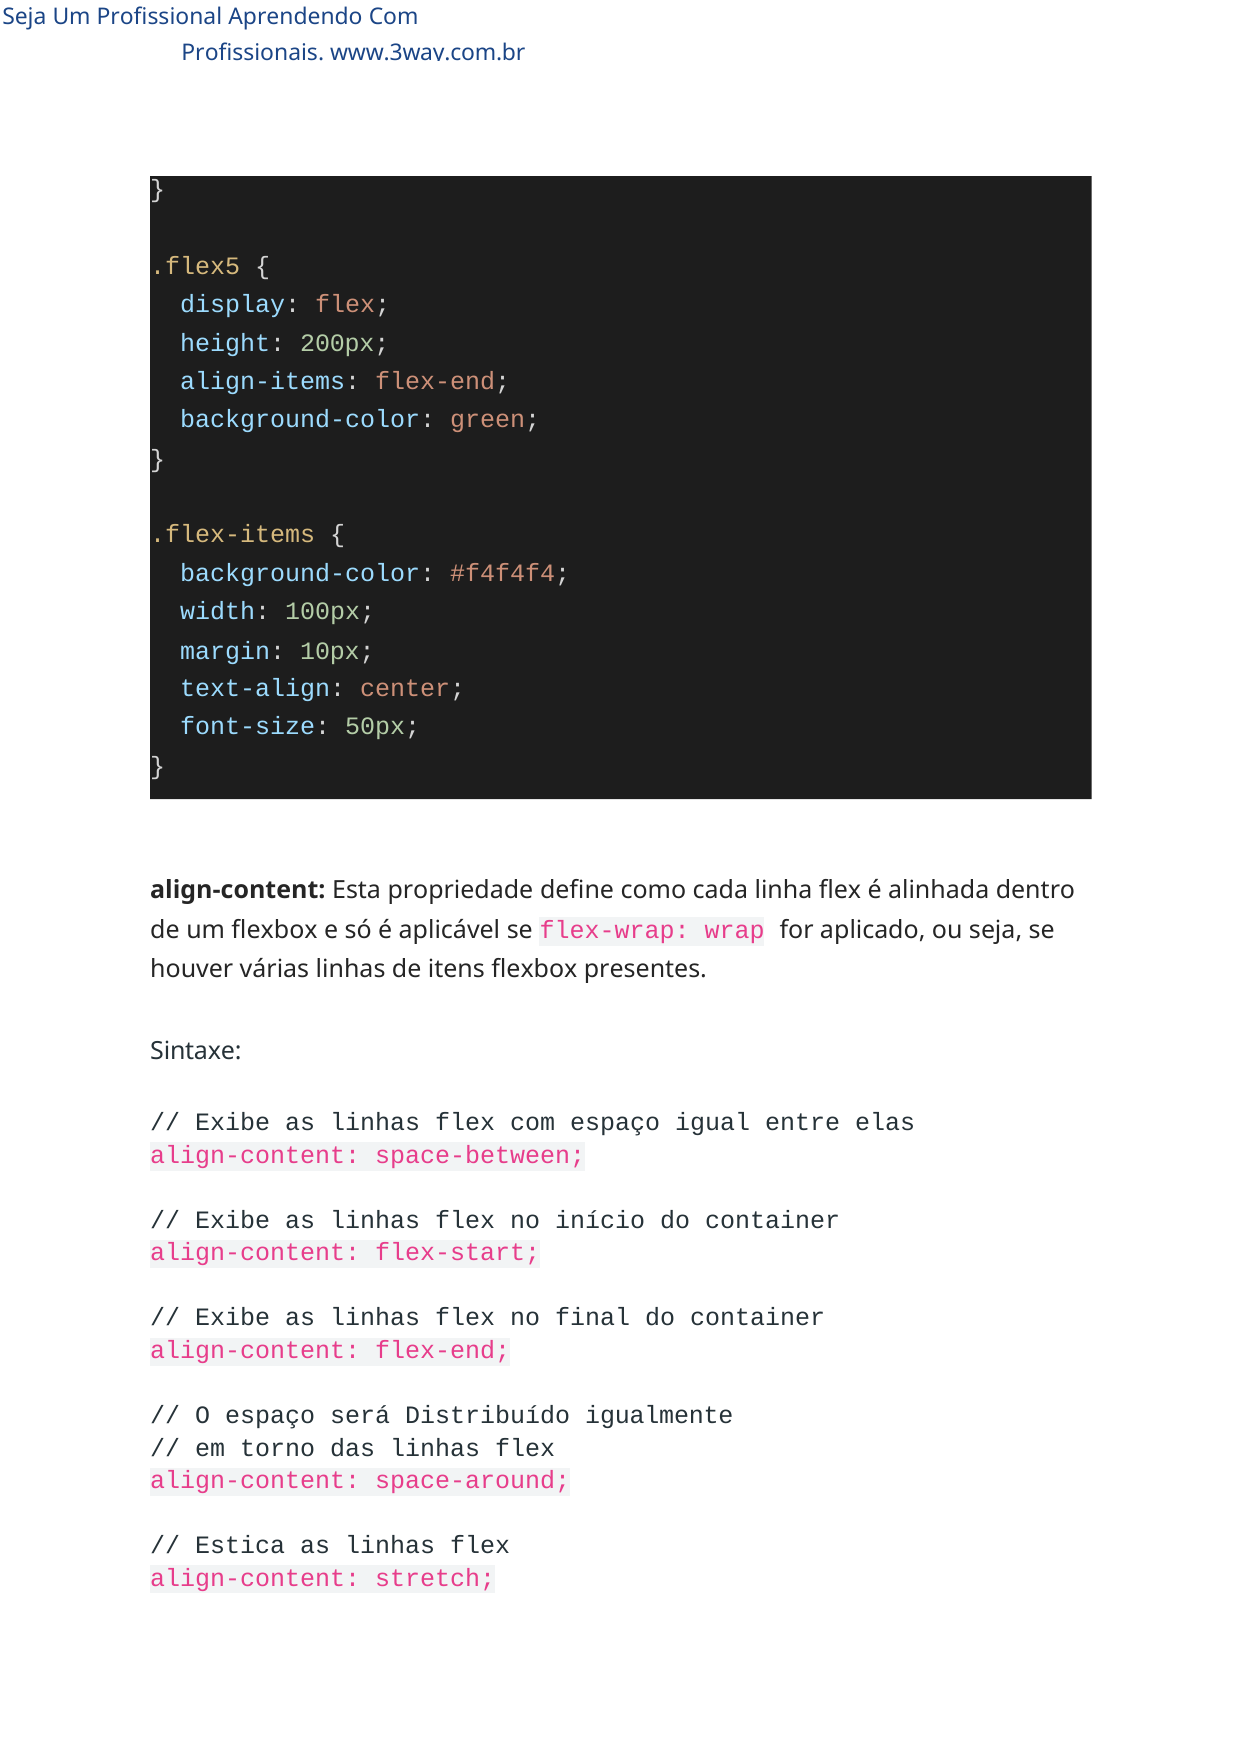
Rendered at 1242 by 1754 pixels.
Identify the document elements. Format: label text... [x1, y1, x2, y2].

text // O espaço será Distribuído igualmente [150, 1402, 1104, 1431]
text // Exibe as linhas flex com espaço igual entre elas align-content: space-between; [150, 1110, 915, 1171]
text // Estica as linhas flex align-content: stretch; [150, 1533, 510, 1593]
text // em torno das linhas flex align-content: space-around; [150, 1435, 570, 1468]
text Sintaxe: [150, 1033, 1104, 1067]
text // Exibe as linhas flex no final do container align-content: flex-end; [150, 1305, 825, 1366]
text // Exibe as linhas flex no início do container align-content: flex-start; [150, 1207, 840, 1268]
text align-content: Esta propriedade define como cada linha flex é alinhada dentro de um flexbox e só é aplicável se flex-wrap: wrap for aplicado, ou seja, se houver várias linhas de itens flexbox presentes. [150, 872, 1089, 985]
